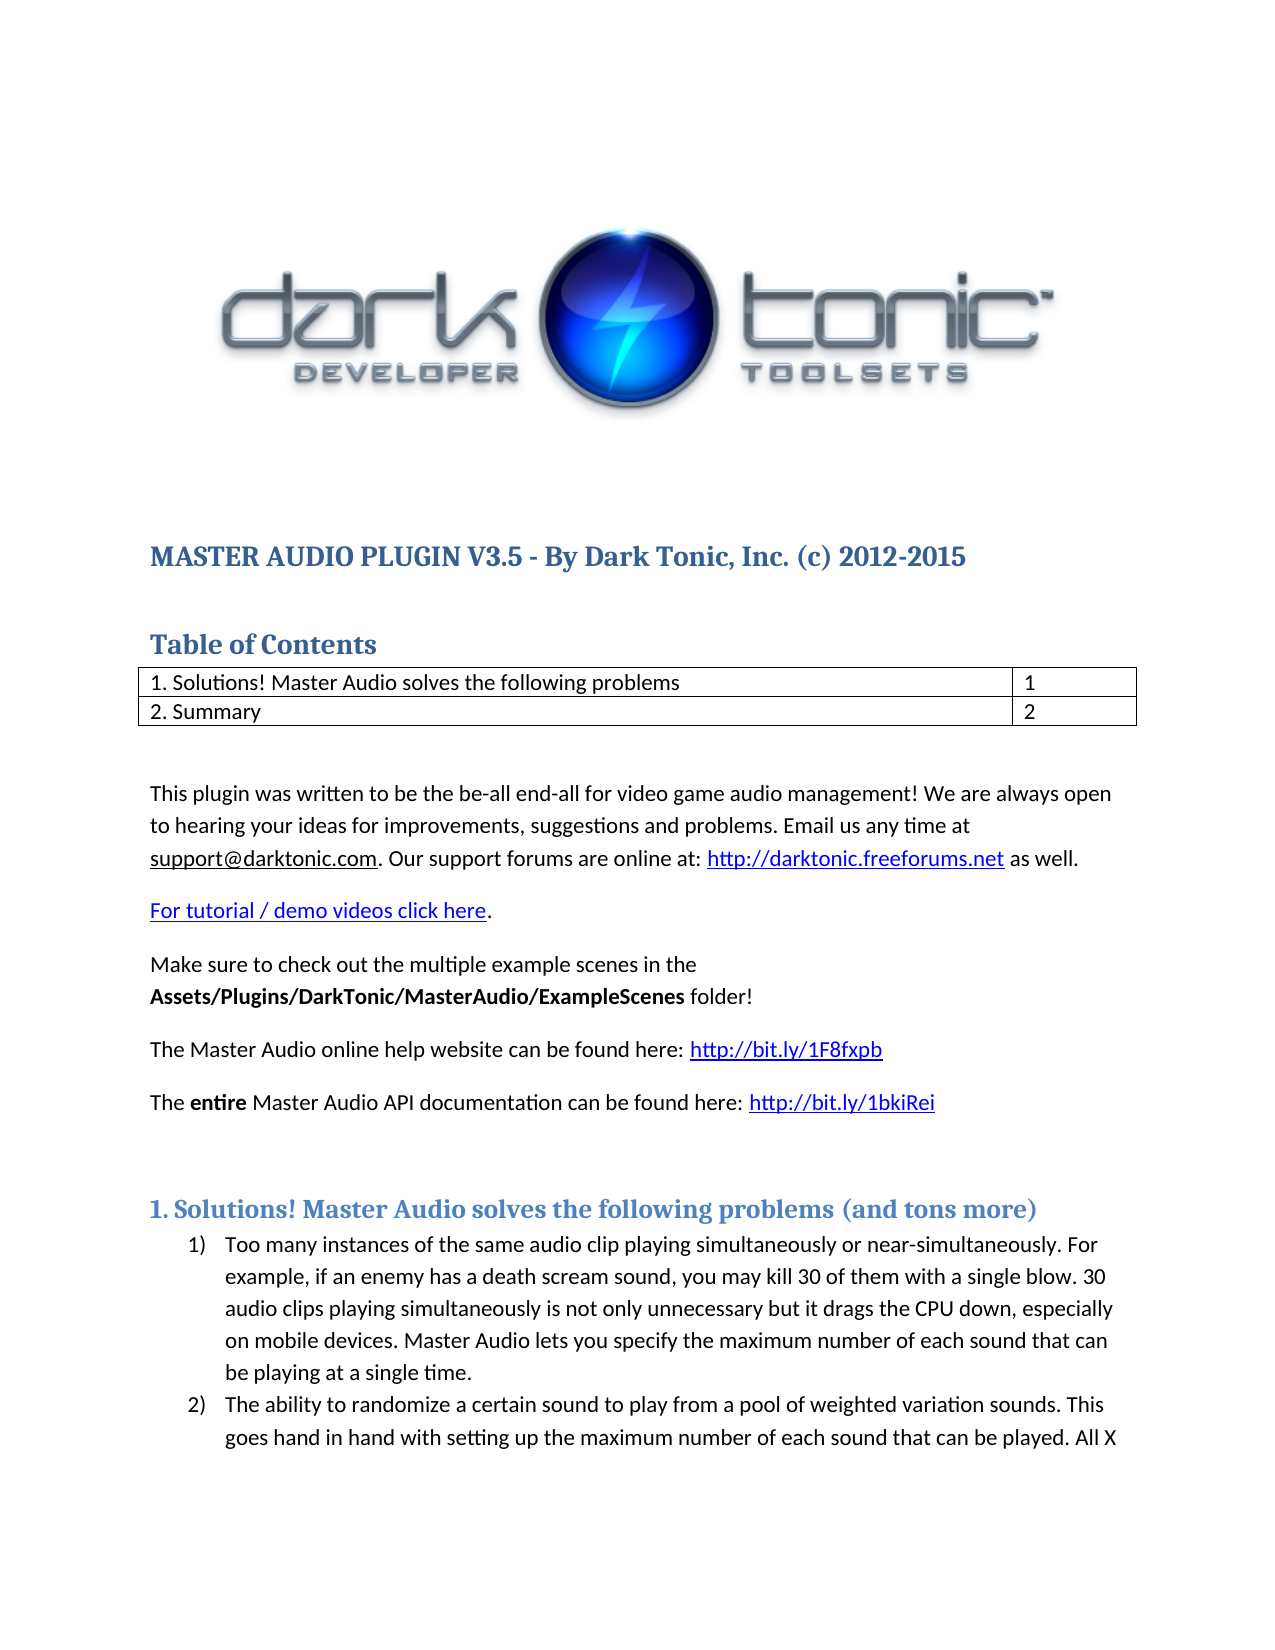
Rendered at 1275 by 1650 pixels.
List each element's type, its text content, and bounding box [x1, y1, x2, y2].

text This plugin was written to be the be-all end-all for video game audio management! We are always open to hearing your ideas for improvements, suggestions and problems. Email us any time at support@darktonic.com. Our support forums are online at: http://darktonic.freeforums.net as well. [150, 779, 1125, 872]
list Too many instances of the same audio clip playing simultaneously or near-simultaneously. For example, if an enemy has a death scream sound, you may kill 30 of them with a single blow. 30 audio clips playing simultaneously is not only unnecessary but it drags the CPU down, especially on mobile devices. Master Audio lets you specify the maximum number of each sound that can be playing at a single time. [187, 1230, 1125, 1386]
text The entire Master Audio API documentation can be found here: http://bit.ly/1bkiRei [150, 1088, 1125, 1116]
text Make sure to check out the multiple example scenes in the Assets/Plugins/DarkTonic/MasterAudio/ExampleScenes folder! [150, 950, 1125, 1010]
table_header 1. Solutions! Master Audio solves the following problems [139, 668, 1012, 696]
picture [150, 150, 1125, 485]
subtitle Table of Contents [150, 628, 1125, 662]
text The Master Audio online help website can be found here: http://bit.ly/1F8fxpb [150, 1035, 1125, 1063]
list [187, 1391, 1125, 1451]
table_cell 2 [1013, 697, 1136, 725]
table_cell 2. Summary [139, 697, 1012, 725]
text For tutorial / demo videos click here. [150, 897, 1125, 925]
table_header 1 [1013, 668, 1136, 696]
subtitle MASTER AUDIO PLUGIN V3.5 - By Dark Tonic, Inc. (c) 2012-2015 [150, 540, 1125, 573]
subtitle 1. Solutions! Master Audio solves the following problems (and tons more) [150, 1194, 1125, 1225]
